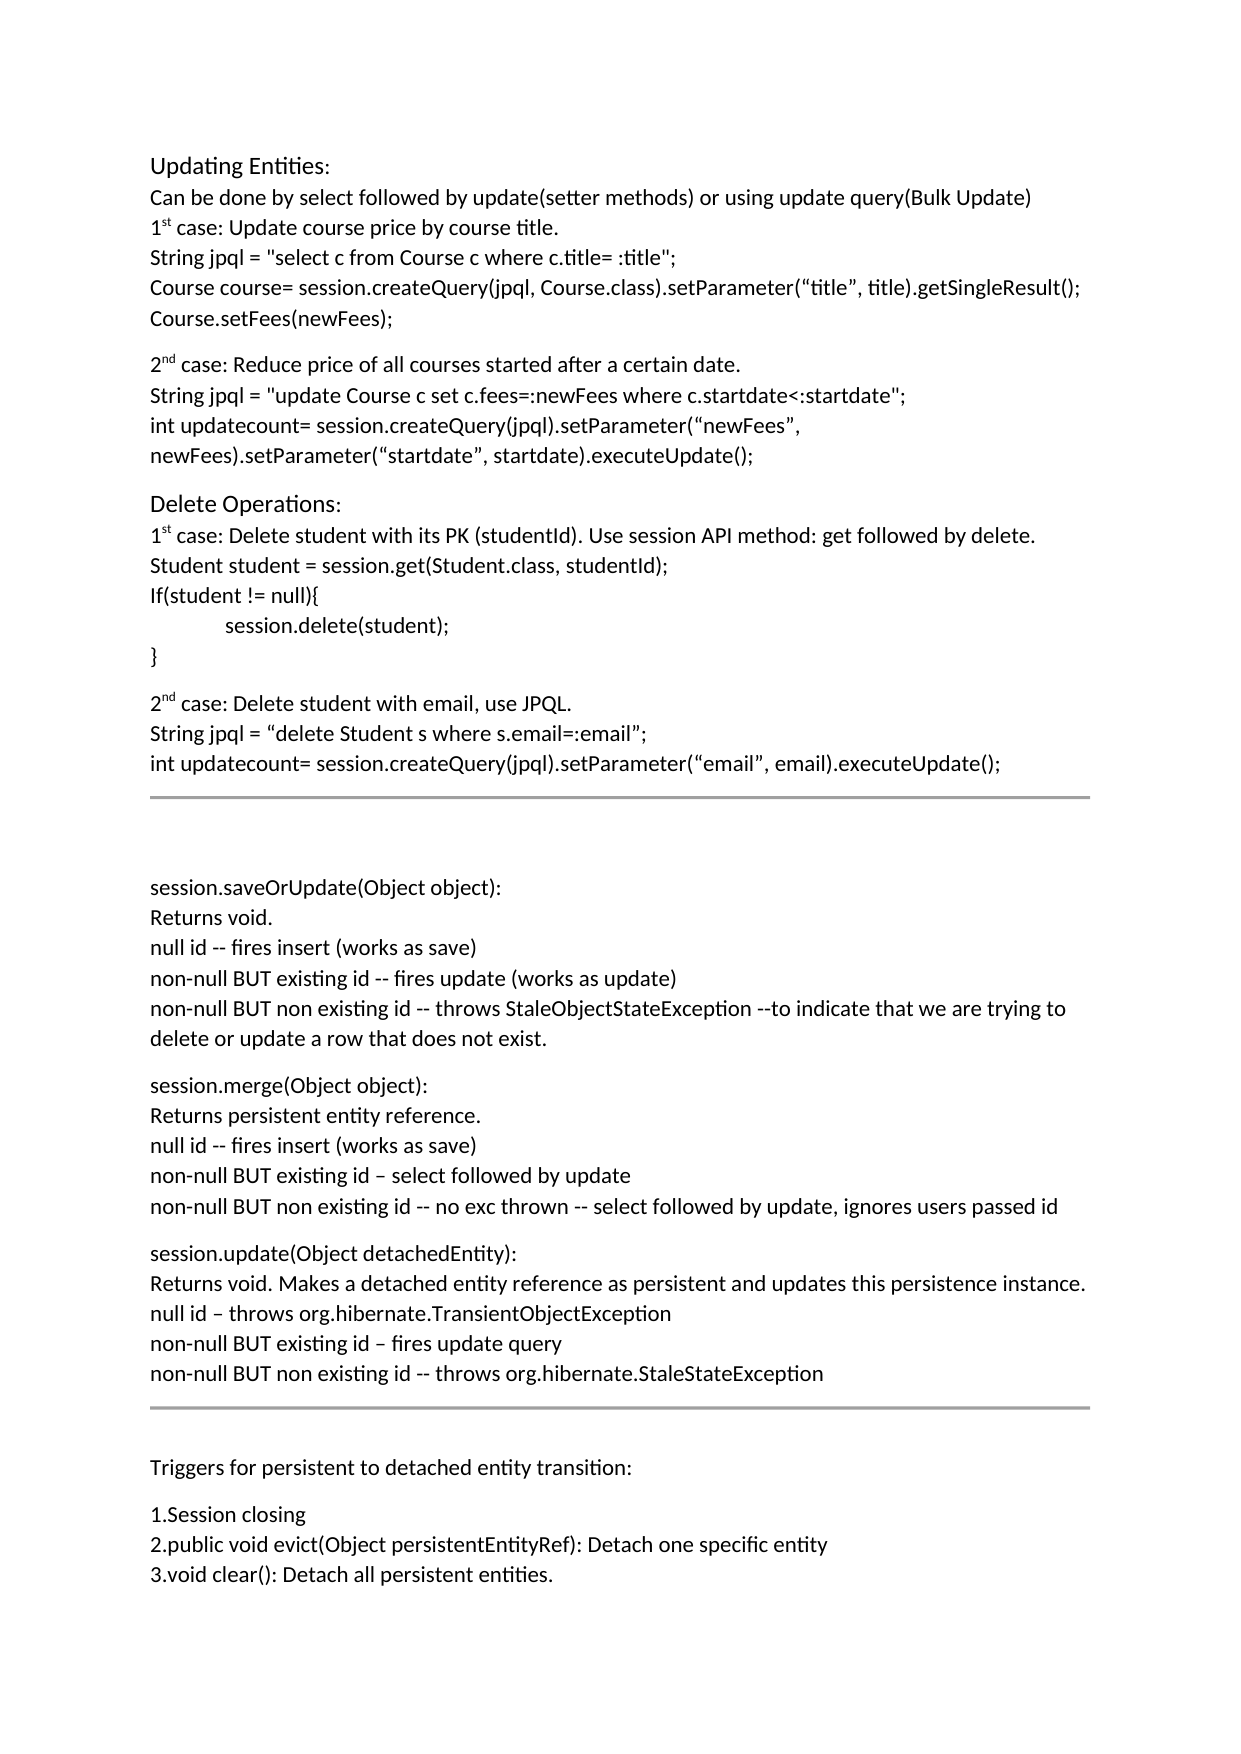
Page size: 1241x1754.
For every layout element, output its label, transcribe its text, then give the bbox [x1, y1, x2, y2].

text null id -- fires insert (works as save) [150, 1131, 1090, 1159]
text non-null BUT existing id – select followed by update [150, 1162, 1090, 1190]
text 3.void clear(): Detach all persistent entities. [150, 1561, 1090, 1589]
text Course course= session.createQuery(jpql, Course.class).setParameter(“title”, title).getSingleResult(); [150, 273, 1090, 302]
text Student student = session.get(Student.class, studentId); [150, 551, 1090, 579]
text 1st case: Update course price by course title. [150, 213, 1090, 241]
text Returns void. Makes a detached entity reference as persistent and updates this persistence instance. [150, 1269, 1090, 1297]
text String jpql = “delete Student s where s.email=:email”; [150, 719, 1090, 747]
text If(student != null){ [150, 581, 1090, 609]
text Course.setFees(newFees); [150, 304, 1090, 332]
text non-null BUT existing id -- fires update (works as update) [150, 964, 1090, 992]
text 1st case: Delete student with its PK (studentId). Use session API method: get followed by delete. [150, 521, 1090, 549]
text String jpql = "update Course c set c.fees=:newFees where c.startdate<:startdate"; [150, 381, 1090, 409]
text Returns void. [150, 903, 1090, 931]
text Triggers for persistent to detached entity transition: [150, 1453, 1090, 1481]
text 2nd case: Reduce price of all courses started after a certain date. [150, 351, 1090, 379]
text Can be done by select followed by update(setter methods) or using update query(Bulk Update) [150, 183, 1090, 211]
text 2nd case: Delete student with email, use JPQL. [150, 689, 1090, 717]
text non-null BUT non existing id -- throws org.hibernate.StaleStateException [150, 1359, 1090, 1388]
text Returns persistent entity reference. [150, 1101, 1090, 1129]
text int updatecount= session.createQuery(jpql).setParameter(“newFees”, newFees).setParameter(“startdate”, startdate).executeUpdate(); [150, 411, 1090, 469]
text Delete Operations: [150, 488, 1090, 519]
text Updating Entities: [150, 150, 1090, 181]
text session.merge(Object object): [150, 1071, 1090, 1099]
text int updatecount= session.createQuery(jpql).setParameter(“email”, email).executeUpdate(); [150, 749, 1090, 777]
text 1.Session closing [150, 1500, 1090, 1528]
text } [150, 642, 1090, 670]
text non-null BUT non existing id -- no exc thrown -- select followed by update, ignores users passed id [150, 1192, 1090, 1220]
text session.delete(student); [150, 612, 1090, 640]
text non-null BUT non existing id -- throws StaleObjectStateException --to indicate that we are trying to delete or update a row that does not exist. [150, 994, 1090, 1052]
text String jpql = "select c from Course c where c.title= :title"; [150, 243, 1090, 271]
text session.update(Object detachedEntity): [150, 1239, 1090, 1267]
text null id – throws org.hibernate.TransientObjectException [150, 1299, 1090, 1327]
text 2.public void evict(Object persistentEntityRef): Detach one specific entity [150, 1530, 1090, 1558]
text null id -- fires insert (works as save) [150, 933, 1090, 962]
text non-null BUT existing id – fires update query [150, 1329, 1090, 1357]
text session.saveOrUpdate(Object object): [150, 873, 1090, 901]
